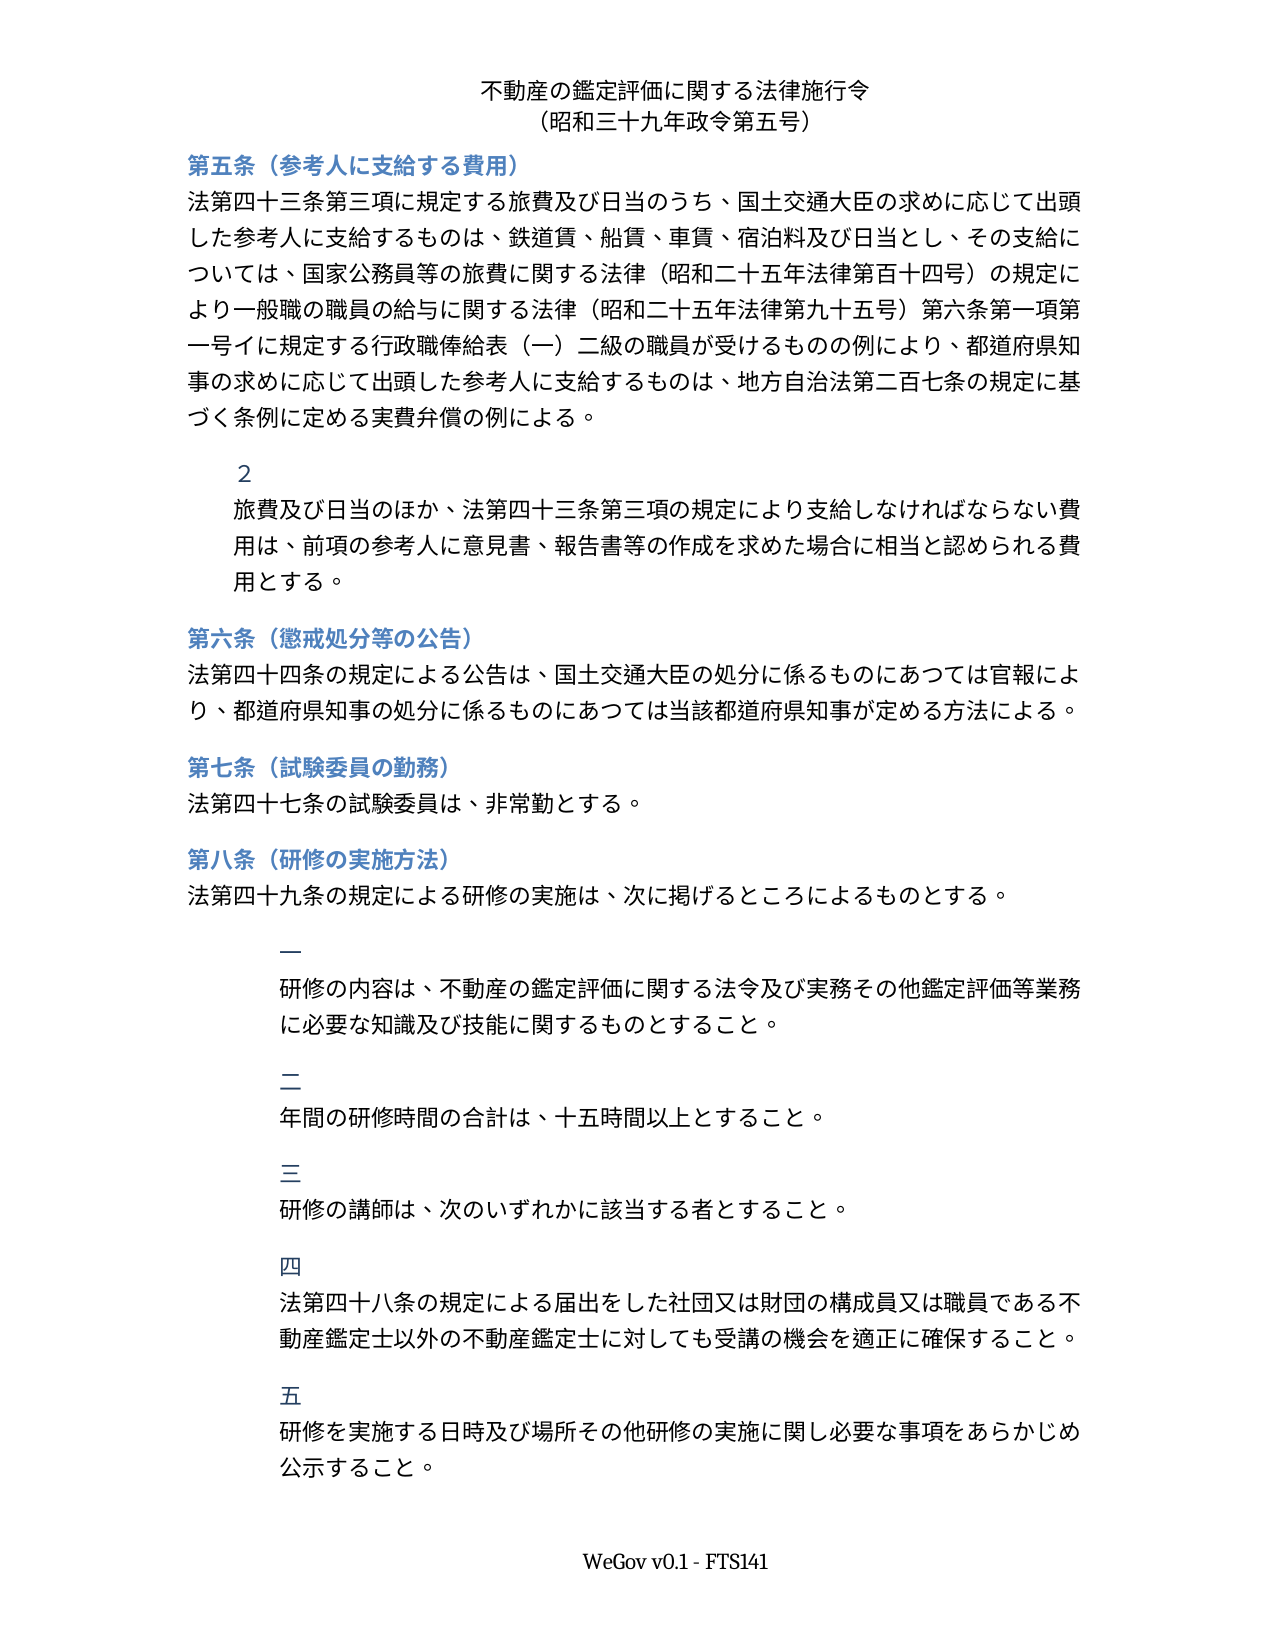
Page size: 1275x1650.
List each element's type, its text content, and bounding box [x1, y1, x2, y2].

text 研修を実施する日時及び場所その他研修の実施に関し必要な事項をあらかじめ公示すること。 [279, 1416, 1087, 1483]
text 法第四十八条の規定による届出をした社団又は財団の構成員又は職員である不動産鑑定士以外の不動産鑑定士に対しても受講の機会を適正に確保すること。 [279, 1287, 1087, 1354]
subtitle 一 [279, 937, 1087, 968]
text 旅費及び日当のほか、法第四十三条第三項の規定により支給しなければならない費用は、前項の参考人に意見書、報告書等の作成を求めた場合に相当と認められる費用とする。 [233, 494, 1087, 597]
text 年間の研修時間の合計は、十五時間以上とすること。 [279, 1102, 1087, 1133]
subtitle 二 [279, 1066, 1087, 1097]
subtitle 第八条（研修の実施方法） [187, 844, 1087, 876]
text 法第四十四条の規定による公告は、国土交通大臣の処分に係るものにあつては官報により、都道府県知事の処分に係るものにあつては当該都道府県知事が定める方法による。 [187, 659, 1087, 726]
subtitle 三 [279, 1158, 1087, 1189]
subtitle 第五条（参考人に支給する費用） [187, 150, 1087, 181]
text 研修の講師は、次のいずれかに該当する者とすること。 [279, 1194, 1087, 1226]
text 法第四十七条の試験委員は、非常勤とする。 [187, 787, 1087, 819]
subtitle ２ [233, 458, 1087, 489]
subtitle 第七条（試験委員の勤務） [187, 752, 1087, 783]
subtitle 四 [279, 1251, 1087, 1282]
text 研修の内容は、不動産の鑑定評価に関する法令及び実務その他鑑定評価等業務に必要な知識及び技能に関するものとすること。 [279, 973, 1087, 1040]
subtitle 五 [279, 1380, 1087, 1411]
text 法第四十九条の規定による研修の実施は、次に掲げるところによるものとする。 [187, 880, 1087, 911]
text 法第四十三条第三項に規定する旅費及び日当のうち、国土交通大臣の求めに応じて出頭した参考人に支給するものは、鉄道賃、船賃、車賃、宿泊料及び日当とし、その支給については、国家公務員等の旅費に関する法律（昭和二十五年法律第百十四号）の規定により一般職の職員の給与に関する法律（昭和二十五年法律第九十五号）第六条第一項第一号イに規定する行政職俸給表（一）二級の職員が受けるものの例により、都道府県知事の求めに応じて出頭した参考人に支給するものは、地方自治法第二百七条の規定に基づく条例に定める実費弁償の例による。 [187, 186, 1087, 433]
subtitle 第六条（懲戒処分等の公告） [187, 623, 1087, 654]
